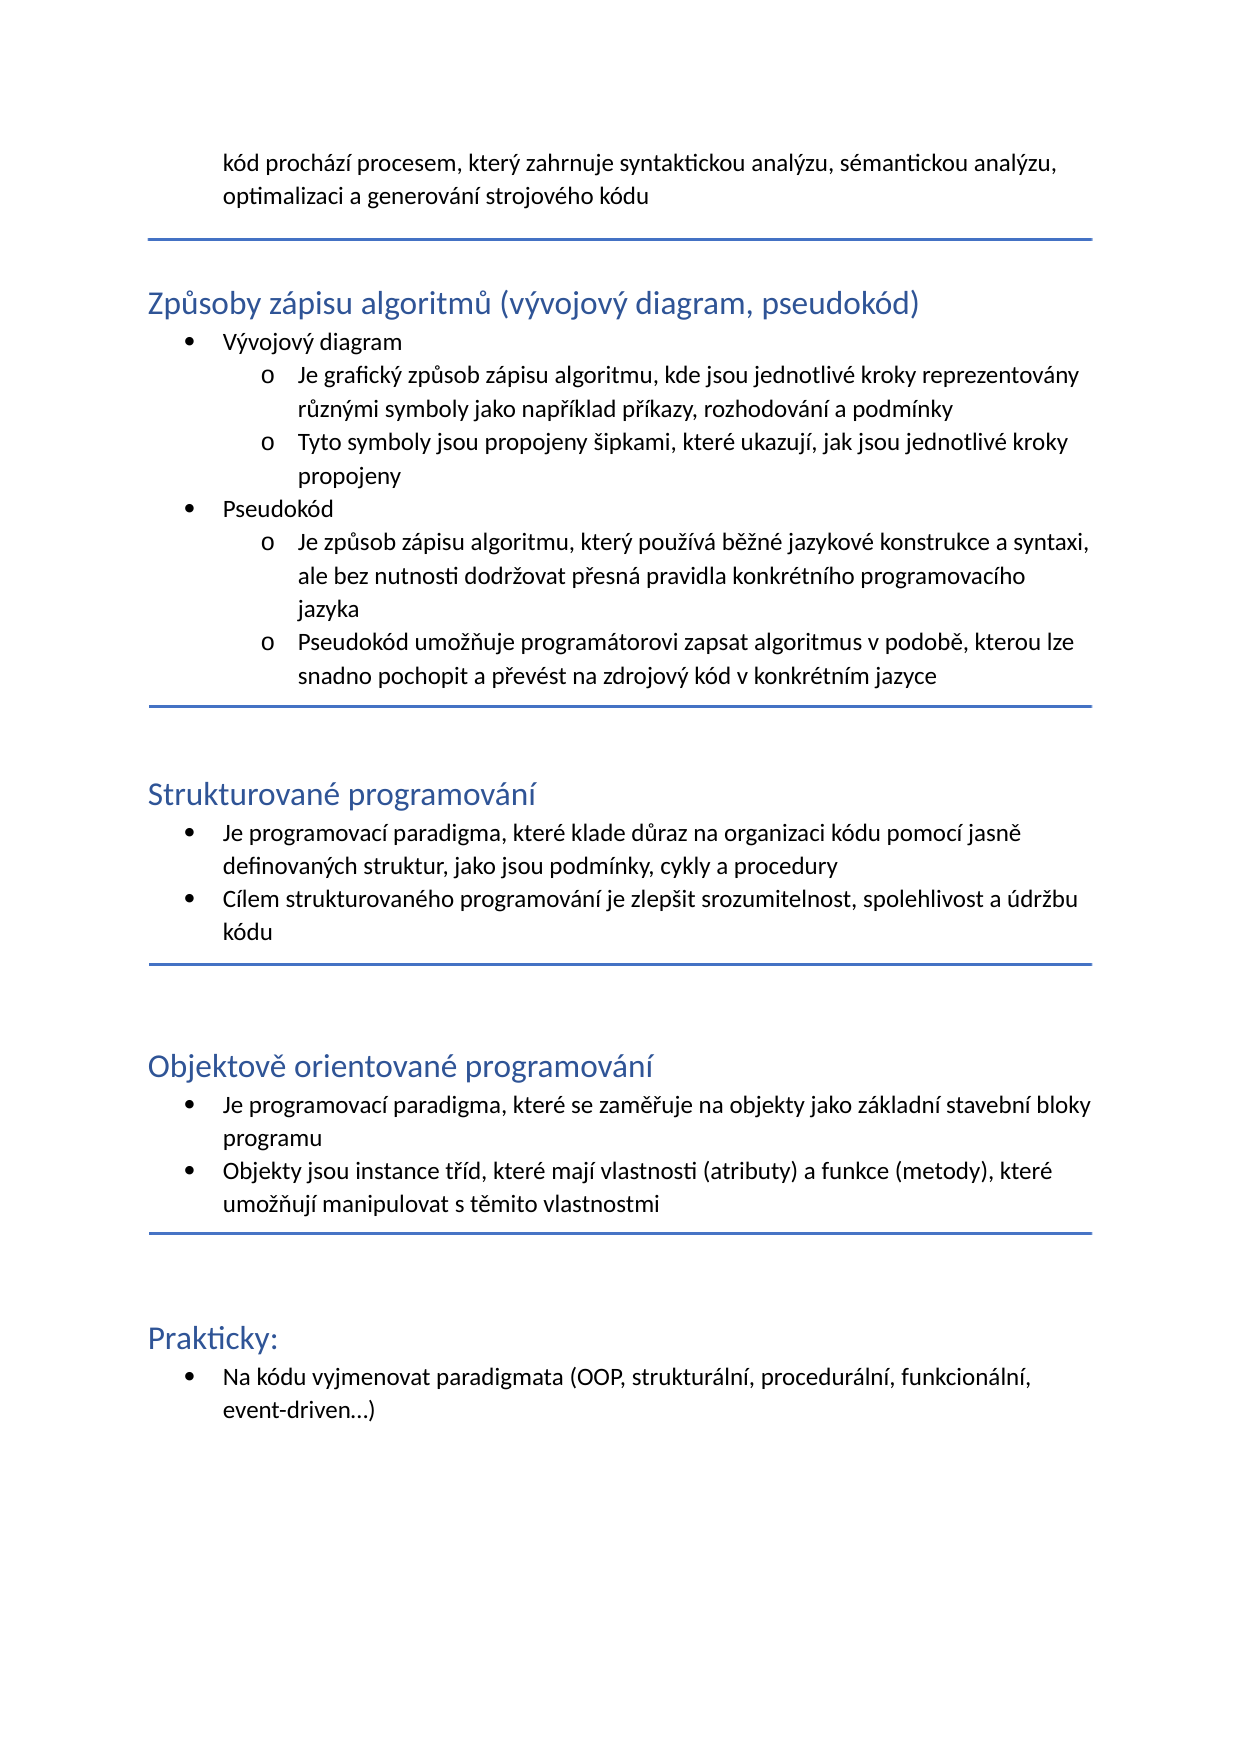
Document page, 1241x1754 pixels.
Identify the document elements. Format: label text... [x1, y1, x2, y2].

subtitle Strukturované programování [148, 710, 1093, 814]
list Je programovací paradigma, které klade důraz na organizaci kódu pomocí jasně definovaných struktur, jako jsou podmínky, cykly a procedury [185, 817, 1093, 881]
list Je programovací paradigma, které se zaměřuje na objekty jako základní stavební bloky programu [185, 1089, 1093, 1152]
subtitle Prakticky: [148, 1246, 1093, 1358]
list Cílem strukturovaného programování je zlepšit srozumitelnost, spolehlivost a údržbu kódu [185, 883, 1093, 946]
subtitle Objektově orientované programování [148, 974, 1093, 1086]
list Na kódu vyjmenovat paradigmata (OOP, strukturální, procedurální, funkcionální, event-driven…) [185, 1361, 1093, 1424]
list Je způsob zápisu algoritmu, který používá běžné jazykové konstrukce a syntaxi, ale bez nutnosti dodržovat přesná pravidla konkrétního programovacího jazyka [260, 526, 1093, 624]
list Objekty jsou instance tříd, které mají vlastnosti (atributy) a funkce (metody), které umožňují manipulovat s těmito vlastnostmi [185, 1155, 1093, 1218]
list Tyto symboly jsou propojeny šipkami, které ukazují, jak jsou jednotlivé kroky propojeny [260, 426, 1093, 491]
list Pseudokód [185, 493, 1093, 524]
list Je grafický způsob zápisu algoritmu, kde jsou jednotlivé kroky reprezentovány různými symboly jako například příkazy, rozhodování a podmínky [260, 359, 1093, 424]
subtitle Způsoby zápisu algoritmů (vývojový diagram, pseudokód) [148, 241, 1093, 323]
list Vývojový diagram [185, 326, 1093, 357]
list Pseudokód umožňuje programátorovi zapsat algoritmus v podobě, kterou lze snadno pochopit a převést na zdrojový kód v konkrétním jazyce [260, 626, 1093, 691]
